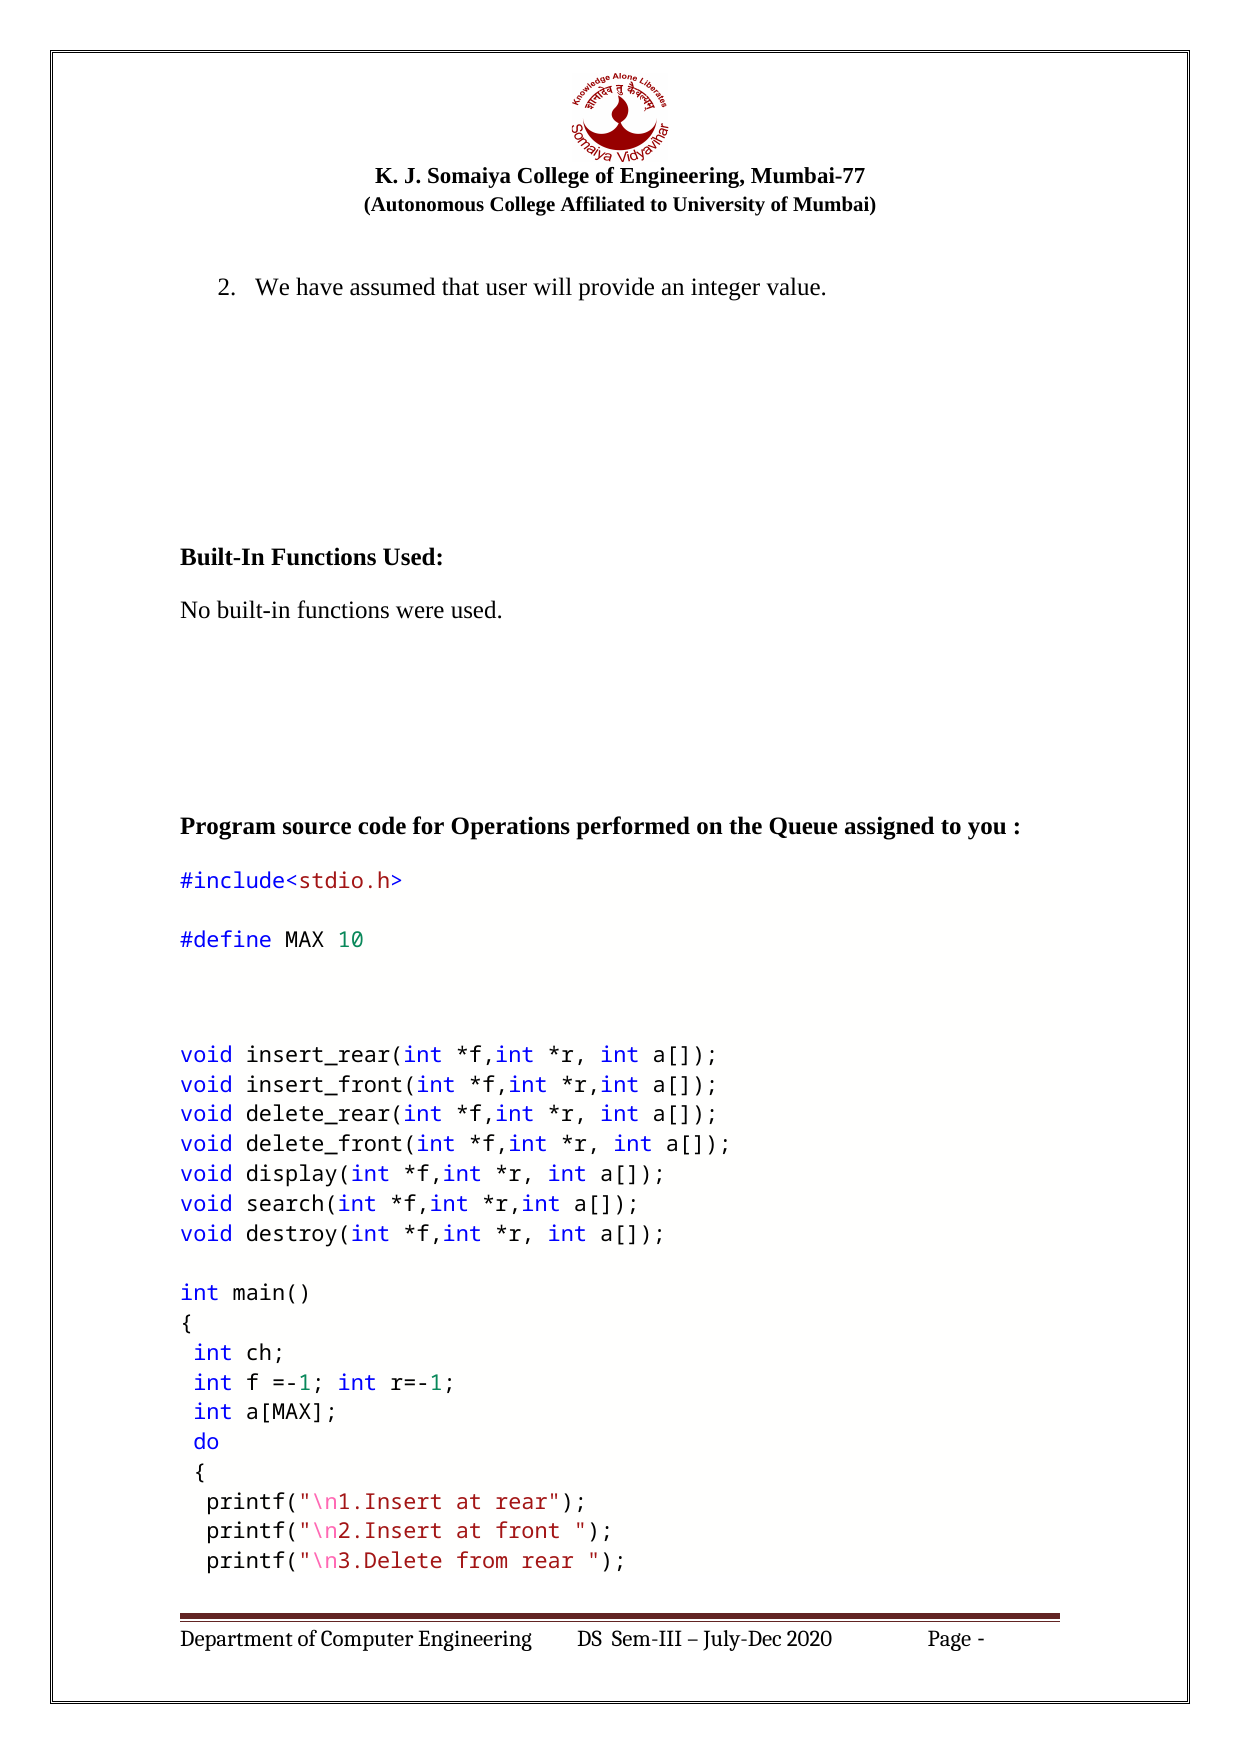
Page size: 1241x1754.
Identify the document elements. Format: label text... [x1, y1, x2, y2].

text { [180, 1307, 1060, 1337]
text #include<stdio.h> [180, 865, 1060, 895]
text int f =-1; int r=-1; [180, 1366, 1060, 1396]
text #define MAX 10 [180, 924, 1060, 954]
list We have assumed that user will provide an integer value. [217, 272, 1060, 301]
text printf("\n3.Delete from rear "); [180, 1545, 1060, 1575]
text printf("\n2.Insert at front "); [180, 1515, 1060, 1545]
text void delete_front(int *f,int *r, int a[]); [180, 1128, 1060, 1158]
text Built-In Functions Used: [180, 542, 1060, 571]
text void search(int *f,int *r,int a[]); [180, 1188, 1060, 1217]
text printf("\n1.Insert at rear"); [180, 1486, 1060, 1515]
text do [180, 1426, 1060, 1456]
text int a[MAX]; [180, 1396, 1060, 1426]
text Program source code for Operations performed on the Queue assigned to you : [180, 811, 1060, 840]
text void delete_rear(int *f,int *r, int a[]); [180, 1098, 1060, 1128]
text void insert_front(int *f,int *r,int a[]); [180, 1068, 1060, 1098]
text int ch; [180, 1337, 1060, 1366]
text No built-in functions were used. [180, 596, 1060, 624]
picture [571, 73, 669, 162]
text void insert_rear(int *f,int *r, int a[]); [180, 1039, 1060, 1068]
text int main() [180, 1277, 1060, 1307]
text void destroy(int *f,int *r, int a[]); [180, 1217, 1060, 1247]
text { [180, 1456, 1060, 1486]
text void display(int *f,int *r, int a[]); [180, 1158, 1060, 1188]
